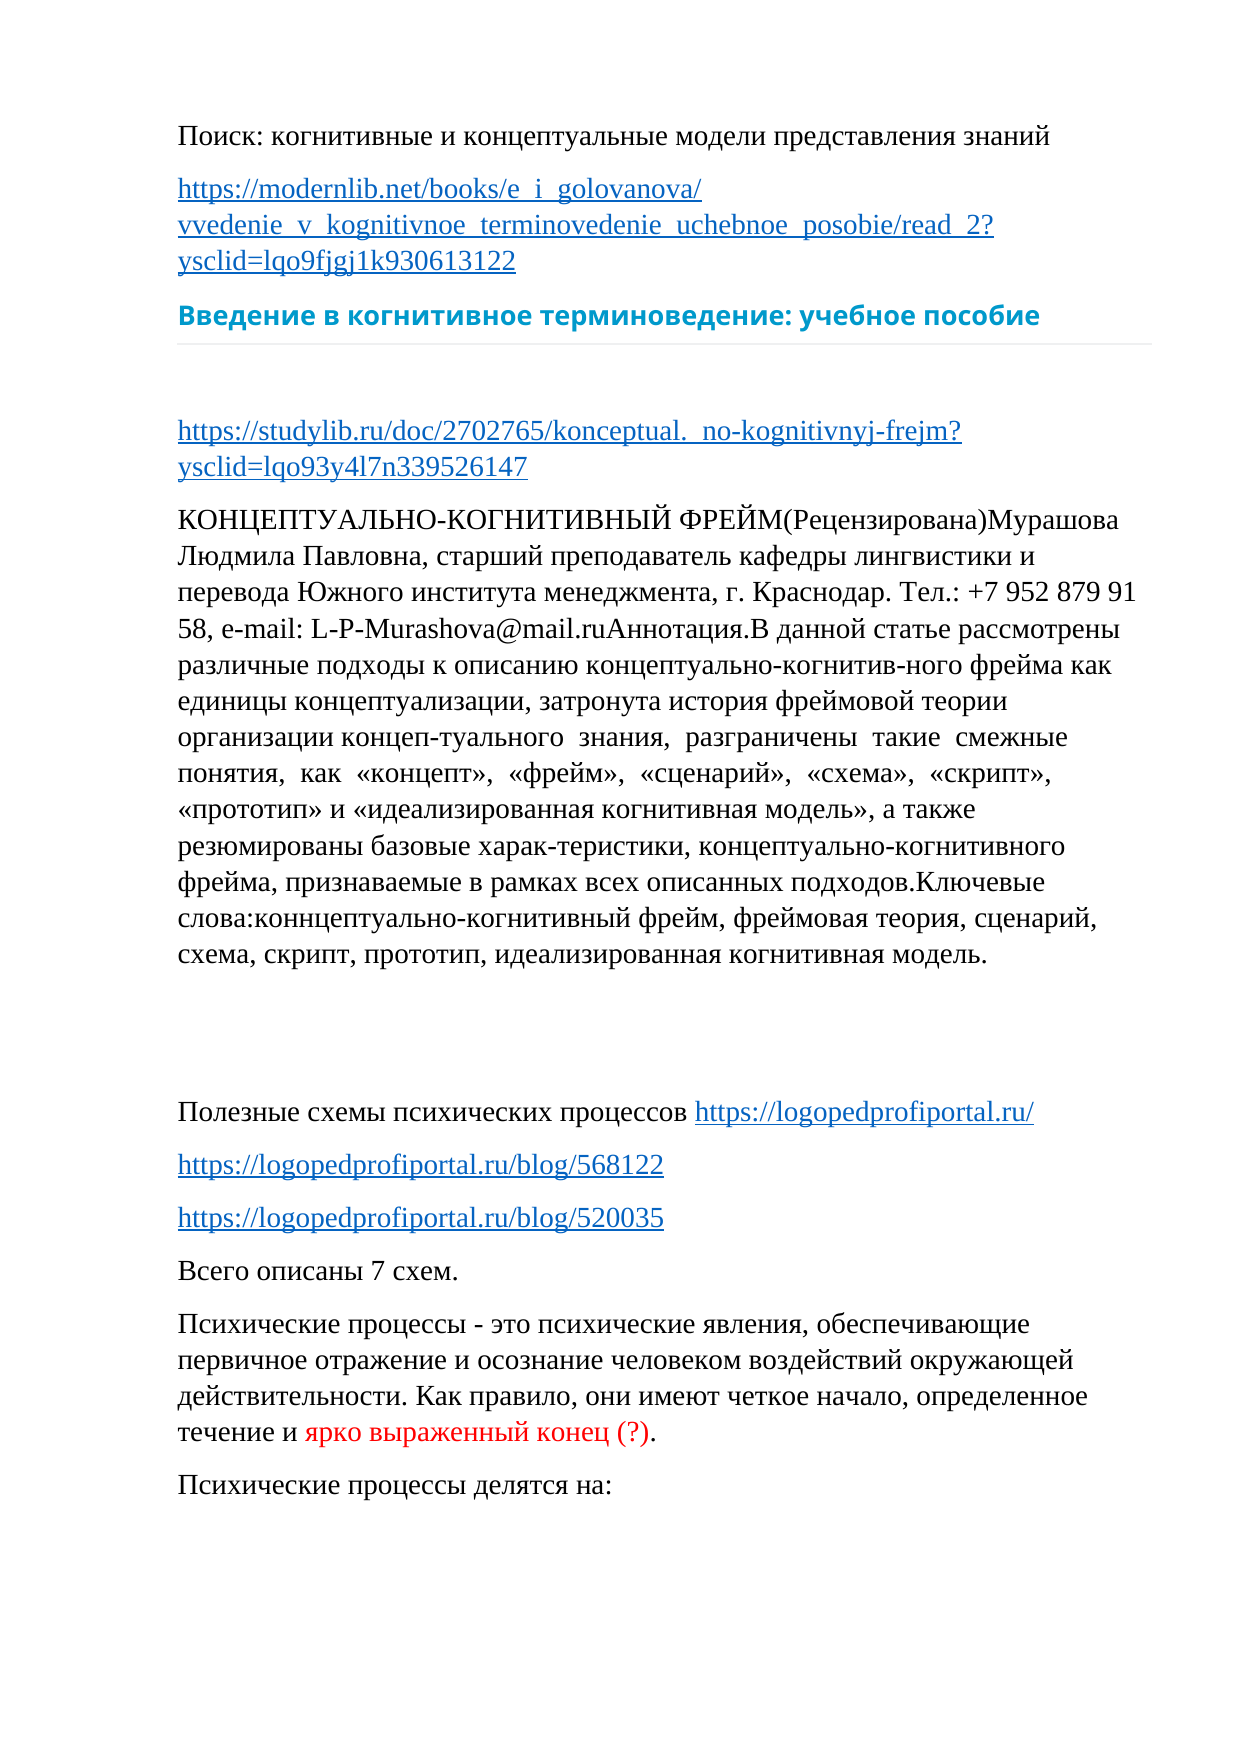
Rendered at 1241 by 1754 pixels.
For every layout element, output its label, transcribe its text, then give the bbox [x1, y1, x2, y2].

text https://modernlib.net/books/e_i_golovanova/vvedenie_v_kognitivnoe_terminovedenie_uchebnoe_posobie/read_2?ysclid=lqo9fjgj1k930613122 [177, 171, 1152, 277]
text https://studylib.ru/doc/2702765/konceptual._no-kognitivnyj-frejm?ysclid=lqo93y4l7n339526147 [177, 413, 1152, 483]
text https://logopedprofiportal.ru/blog/520035 [177, 1200, 1152, 1234]
text Всего описаны 7 схем. [177, 1253, 1152, 1286]
text Психические процессы - это психические явления, обеспечивающие первичное отражение и осознание человеком воздействий окружающей действительности. Как правило, они имеют четкое начало, определенное течение и ярко выраженный конец (?). [177, 1306, 1152, 1448]
text Поиск: когнитивные и концептуальные модели представления знаний [177, 118, 1152, 152]
text КОНЦЕПТУАЛЬНО-КОГНИТИВНЫЙ ФРЕЙМ(Рецензирована)Мурашова Людмила Павловна, старший преподаватель кафедры лингвистики и перевода Южного института менеджмента, г. Краснодар. Тел.: +7 952 879 91 58, e-mail: L-P-Murashova@mail.ruАннотация.В данной статье рассмотрены различные подходы к описанию концептуально-когнитив-ного фрейма как единицы концептуализации, затронута история фреймовой теории организации концеп-туального знания, разграничены такие смежные понятия, как «концепт», «фрейм», «сценарий», «схема», «скрипт», «прототип» и «идеализированная когнитивная модель», а также резюмированы базовые харак-теристики, концептуально-когнитивного фрейма, признаваемые в рамках всех описанных подходов.Ключевые слова:коннцептуально-когнитивный фрейм, фреймовая теория, сценарий, схема, скрипт, прототип, идеализированная когнитивная модель. [177, 502, 1152, 969]
text Введение в когнитивное терминоведение: учебное пособие [177, 296, 1152, 343]
text https://logopedprofiportal.ru/blog/568122 [177, 1147, 1152, 1181]
text Полезные схемы психических процессов https://logopedprofiportal.ru/ [177, 1094, 1152, 1128]
text Психические процессы делятся на: [177, 1467, 1152, 1501]
